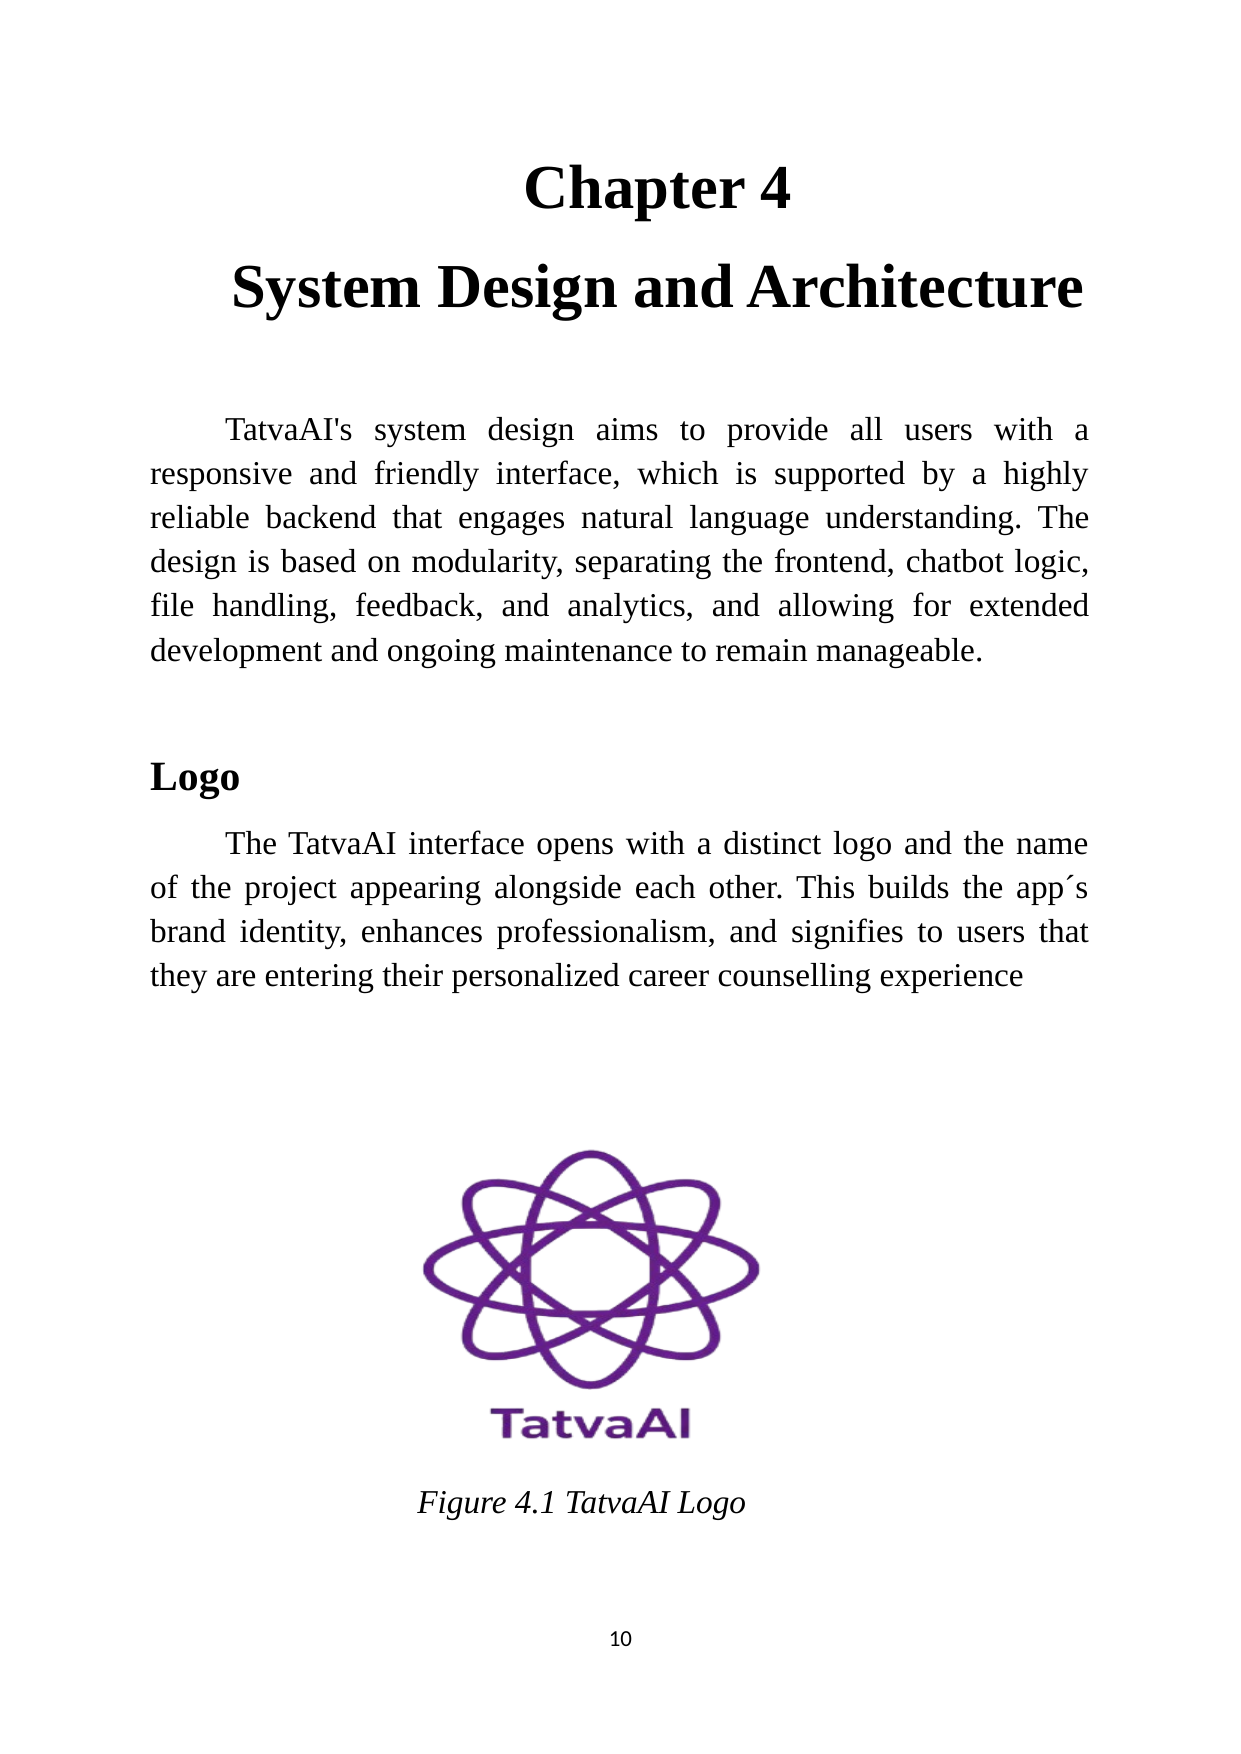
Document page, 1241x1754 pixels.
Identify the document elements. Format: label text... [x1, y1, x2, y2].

text The TatvaAI interface opens with a distinct logo and the name of the project appearing alongside each other. This builds the app´s brand identity, enhances professionalism, and signifies to users that they are entering their personalized career counselling experience [150, 823, 1090, 993]
text Chapter 4 [150, 150, 1090, 222]
text Logo [150, 751, 1090, 799]
text TatvaAI's system design aims to provide all users with a responsive and friendly interface, which is supported by a highly reliable backend that engages natural language understanding. The design is based on modularity, separating the frontend, chatbot logic, file handling, feedback, and analytics, and allowing for extended development and ongoing maintenance to remain manageable. [150, 409, 1090, 668]
text System Design and Architecture [150, 249, 1090, 321]
picture [214, 1025, 963, 1575]
